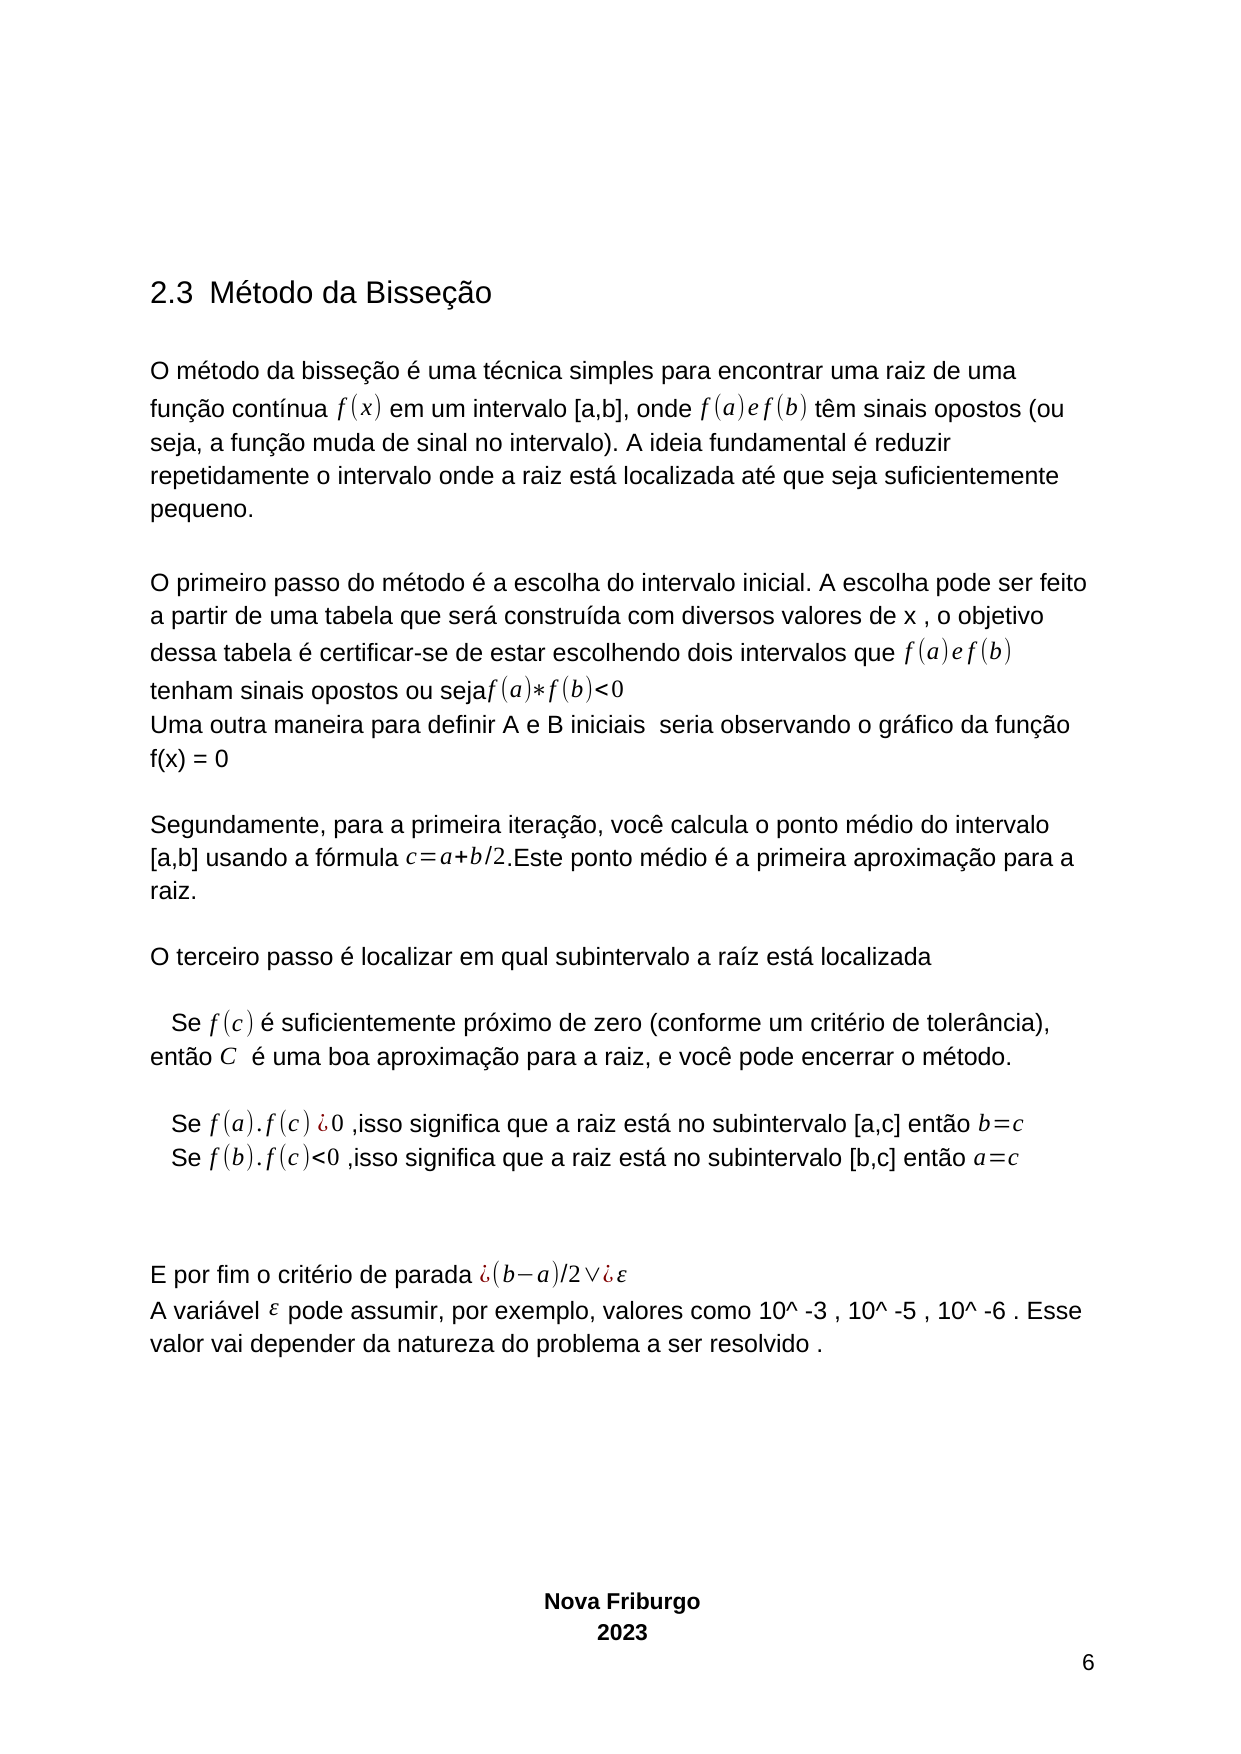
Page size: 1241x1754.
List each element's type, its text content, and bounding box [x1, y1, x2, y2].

text Uma outra maneira para definir A e B iniciais seria observando o gráfico da função f(x) = 0 [150, 711, 1094, 772]
text E por fim o critério de parada [150, 1259, 1094, 1289]
text 2.3 Método da Bisseção [150, 274, 1094, 310]
text O terceiro passo é localizar em qual subintervalo a raíz está localizada [150, 942, 1094, 970]
text O primeiro passo do método é a escolha do intervalo inicial. A escolha pode ser feito a partir de uma tabela que será construída com diversos valores de x , o objetivo dessa tabela é certificar-se de estar escolhendo dois intervalos que tenham sinais opostos ou seja [150, 568, 1094, 706]
text Segundamente, para a primeira iteração, você calcula o ponto médio do intervalo [a,b] usando a fórmula .Este ponto médio é a primeira aproximação para a raiz. [150, 809, 1094, 904]
text Se ,isso significa que a raiz está no subintervalo [a,c] então [150, 1108, 1094, 1138]
text Se ,isso significa que a raiz está no subintervalo [b,c] então [150, 1142, 1094, 1172]
text A variável pode assumir, por exemplo, valores como 10^ -3 , 10^ -5 , 10^ -6 . Esse valor vai depender da natureza do problema a ser resolvido . [150, 1293, 1094, 1358]
text O método da bisseção é uma técnica simples para encontrar uma raiz de uma função contínua em um intervalo [a,b], onde têm sinais opostos (ou seja, a função muda de sinal no intervalo). A ideia fundamental é reduzir repetidamente o intervalo onde a raiz está localizada até que seja suficientemente pequeno. [150, 356, 1094, 523]
text Se é suficientemente próximo de zero (conforme um critério de tolerância), então é uma boa aproximação para a raiz, e você pode encerrar o método. [150, 1008, 1094, 1071]
